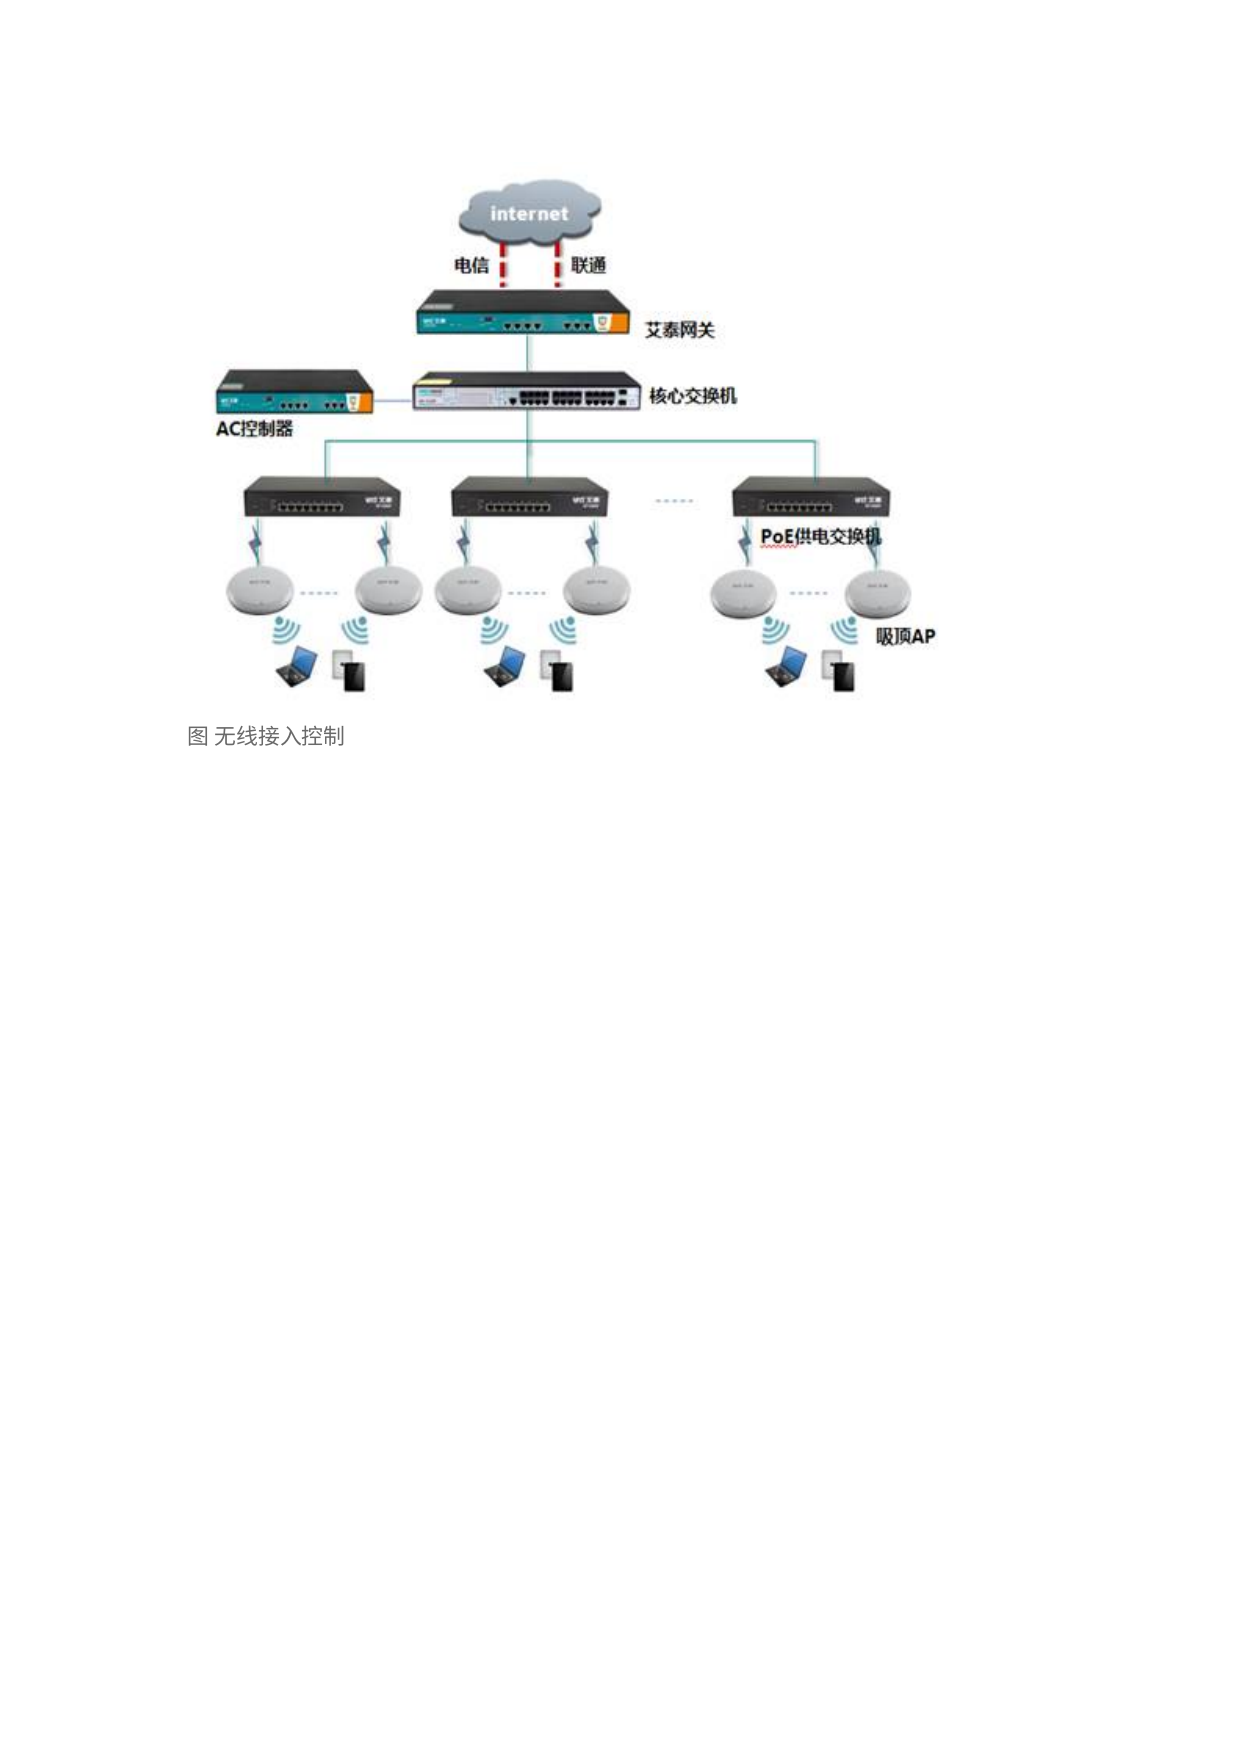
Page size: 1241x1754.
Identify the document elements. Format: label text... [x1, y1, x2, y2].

text 图 无线接入控制 [187, 718, 1053, 751]
picture [187, 162, 943, 708]
